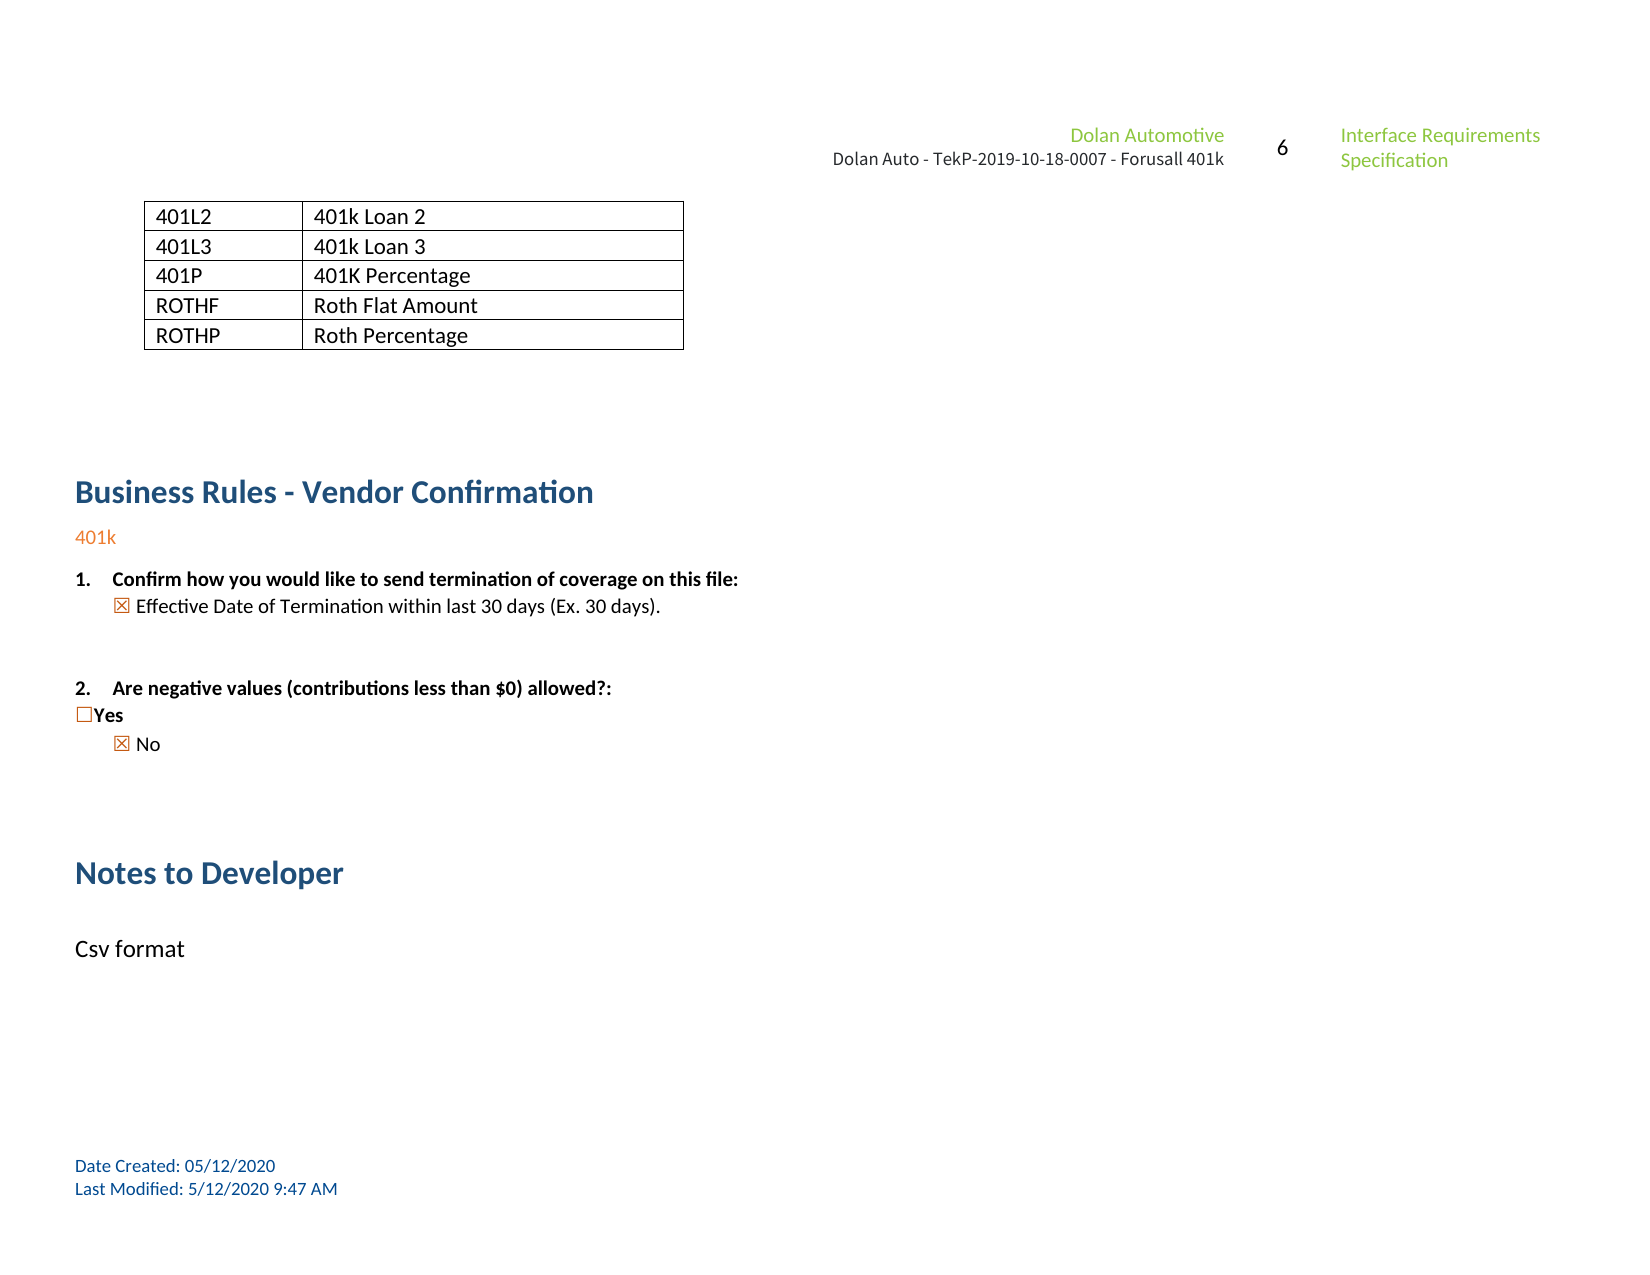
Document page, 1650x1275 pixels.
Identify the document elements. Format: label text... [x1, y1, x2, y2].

table_cell 401L2 [145, 202, 302, 230]
text ☐Yes [75, 700, 1575, 729]
subtitle 401k [75, 524, 1575, 549]
table_cell 401P [145, 261, 302, 290]
table_cell 401k Loan 3 [303, 231, 683, 260]
subtitle Business Rules - Vendor Confirmation [75, 471, 1575, 511]
table_cell ROTHF [145, 291, 302, 319]
list Are negative values (contributions less than $0) allowed?: [75, 675, 1575, 700]
table_cell Roth Flat Amount [303, 291, 683, 319]
text ☒ No [75, 729, 1575, 757]
table_cell Roth Percentage [303, 320, 683, 349]
table_cell 401k Loan 2 [303, 202, 683, 230]
table_cell 401L3 [145, 231, 302, 260]
table_cell 401K Percentage [303, 261, 683, 290]
list Confirm how you would like to send termination of coverage on this file: [75, 566, 1575, 591]
subtitle Notes to Developer [75, 852, 1575, 893]
text Csv format [75, 933, 1575, 963]
table_cell ROTHP [145, 320, 302, 349]
text ☒ Effective Date of Termination within last 30 days (Ex. 30 days). [75, 591, 1575, 620]
